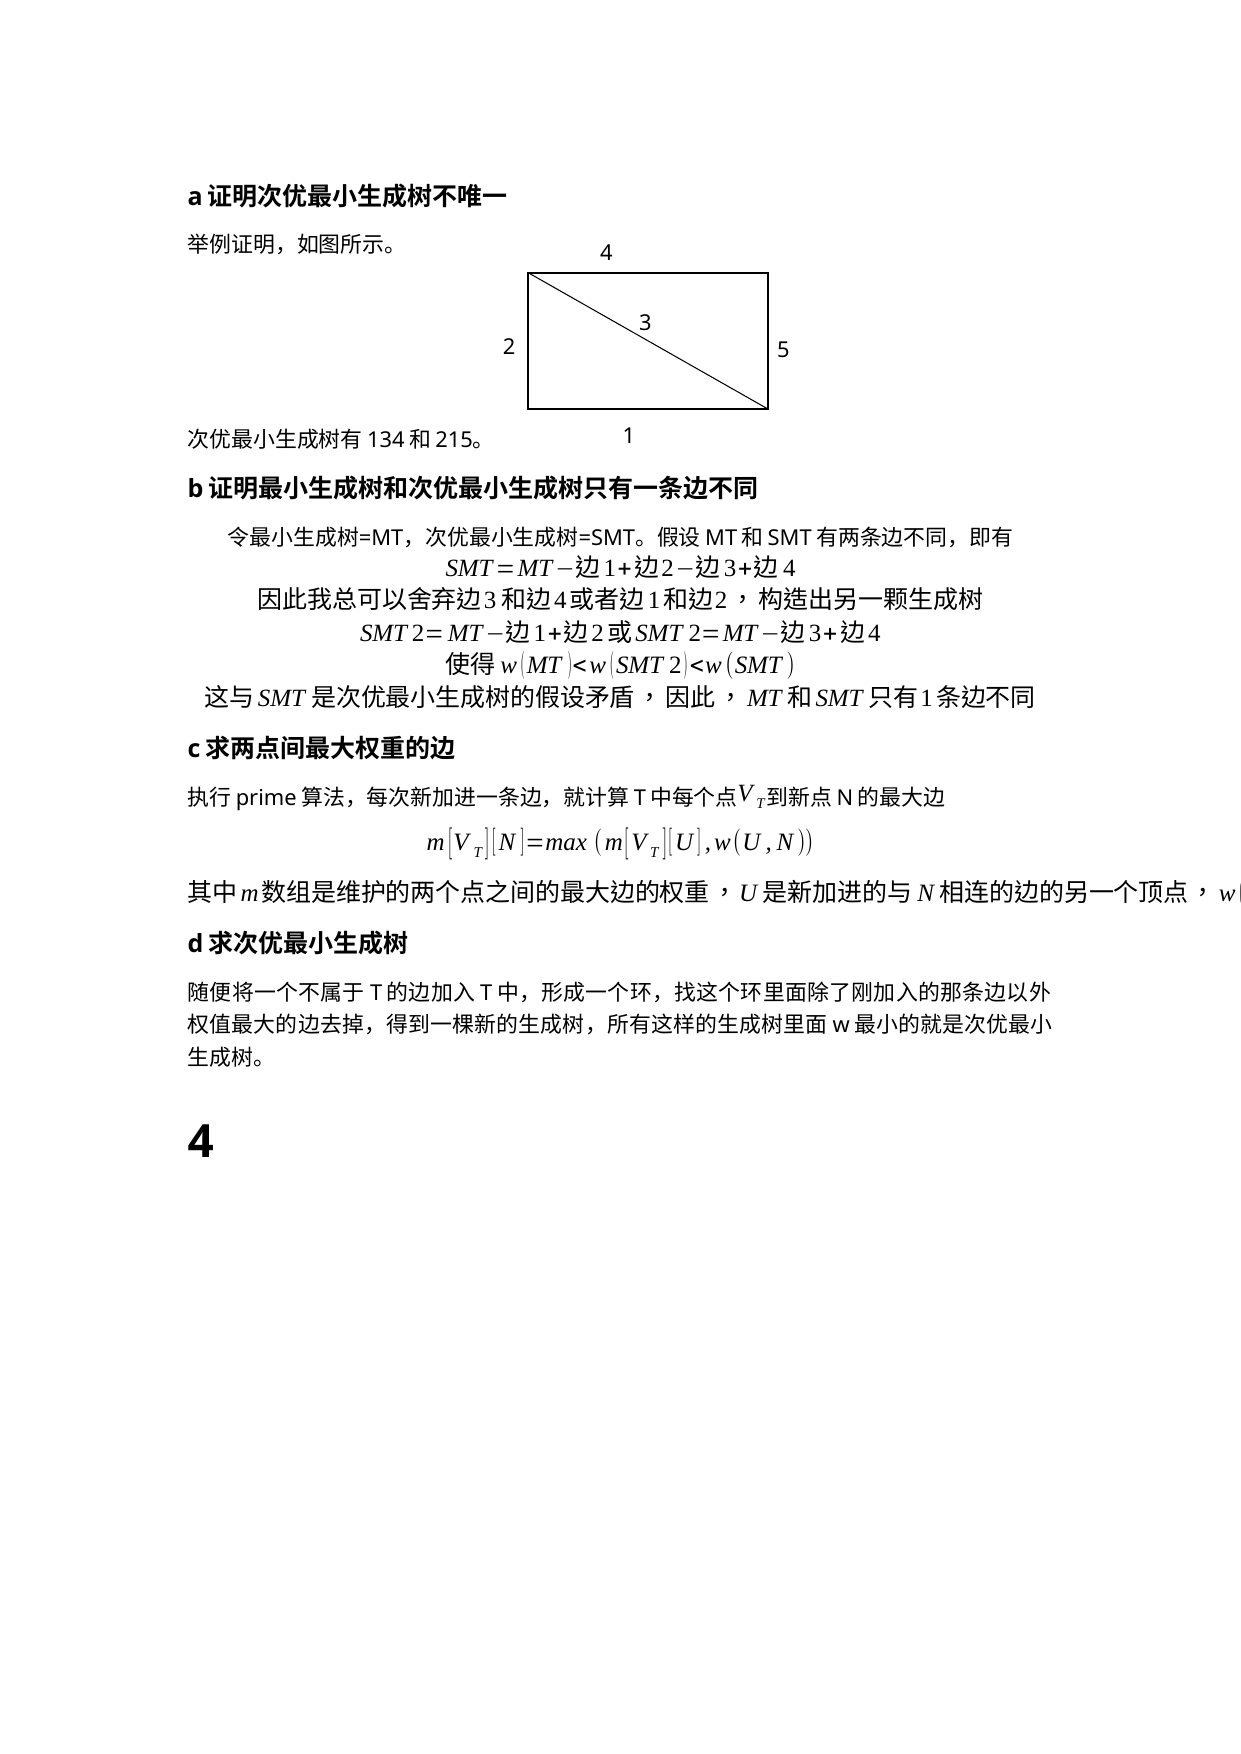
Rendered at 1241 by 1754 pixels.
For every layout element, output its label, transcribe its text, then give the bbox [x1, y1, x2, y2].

text 举例证明，如图所示。 [187, 227, 1053, 259]
text 随便将一个不属于T的边加入T中，形成一个环，找这个环里面除了刚加入的那条边以外权值最大的边去掉，得到一棵新的生成树，所有这样的生成树里面w最小的就是次优最小生成树。 [187, 974, 1053, 1072]
text 执行prime算法，每次新加进一条边，就计算T中每个点到新点N的最大边 [187, 779, 1053, 812]
text c求两点间最大权重的边 [187, 714, 1053, 779]
text a证明次优最小生成树不唯一 [187, 162, 1053, 227]
text d求次优最小生成树 [187, 909, 1053, 974]
text b证明最小生成树和次优最小生成树只有一条边不同 [187, 454, 1053, 519]
text 令最小生成树=MT，次优最小生成树=SMT。假设MT和SMT有两条边不同，即有 [187, 519, 1053, 552]
text 次优最小生成树有134和215。 [187, 259, 1053, 454]
subtitle 4 [187, 1107, 1053, 1172]
